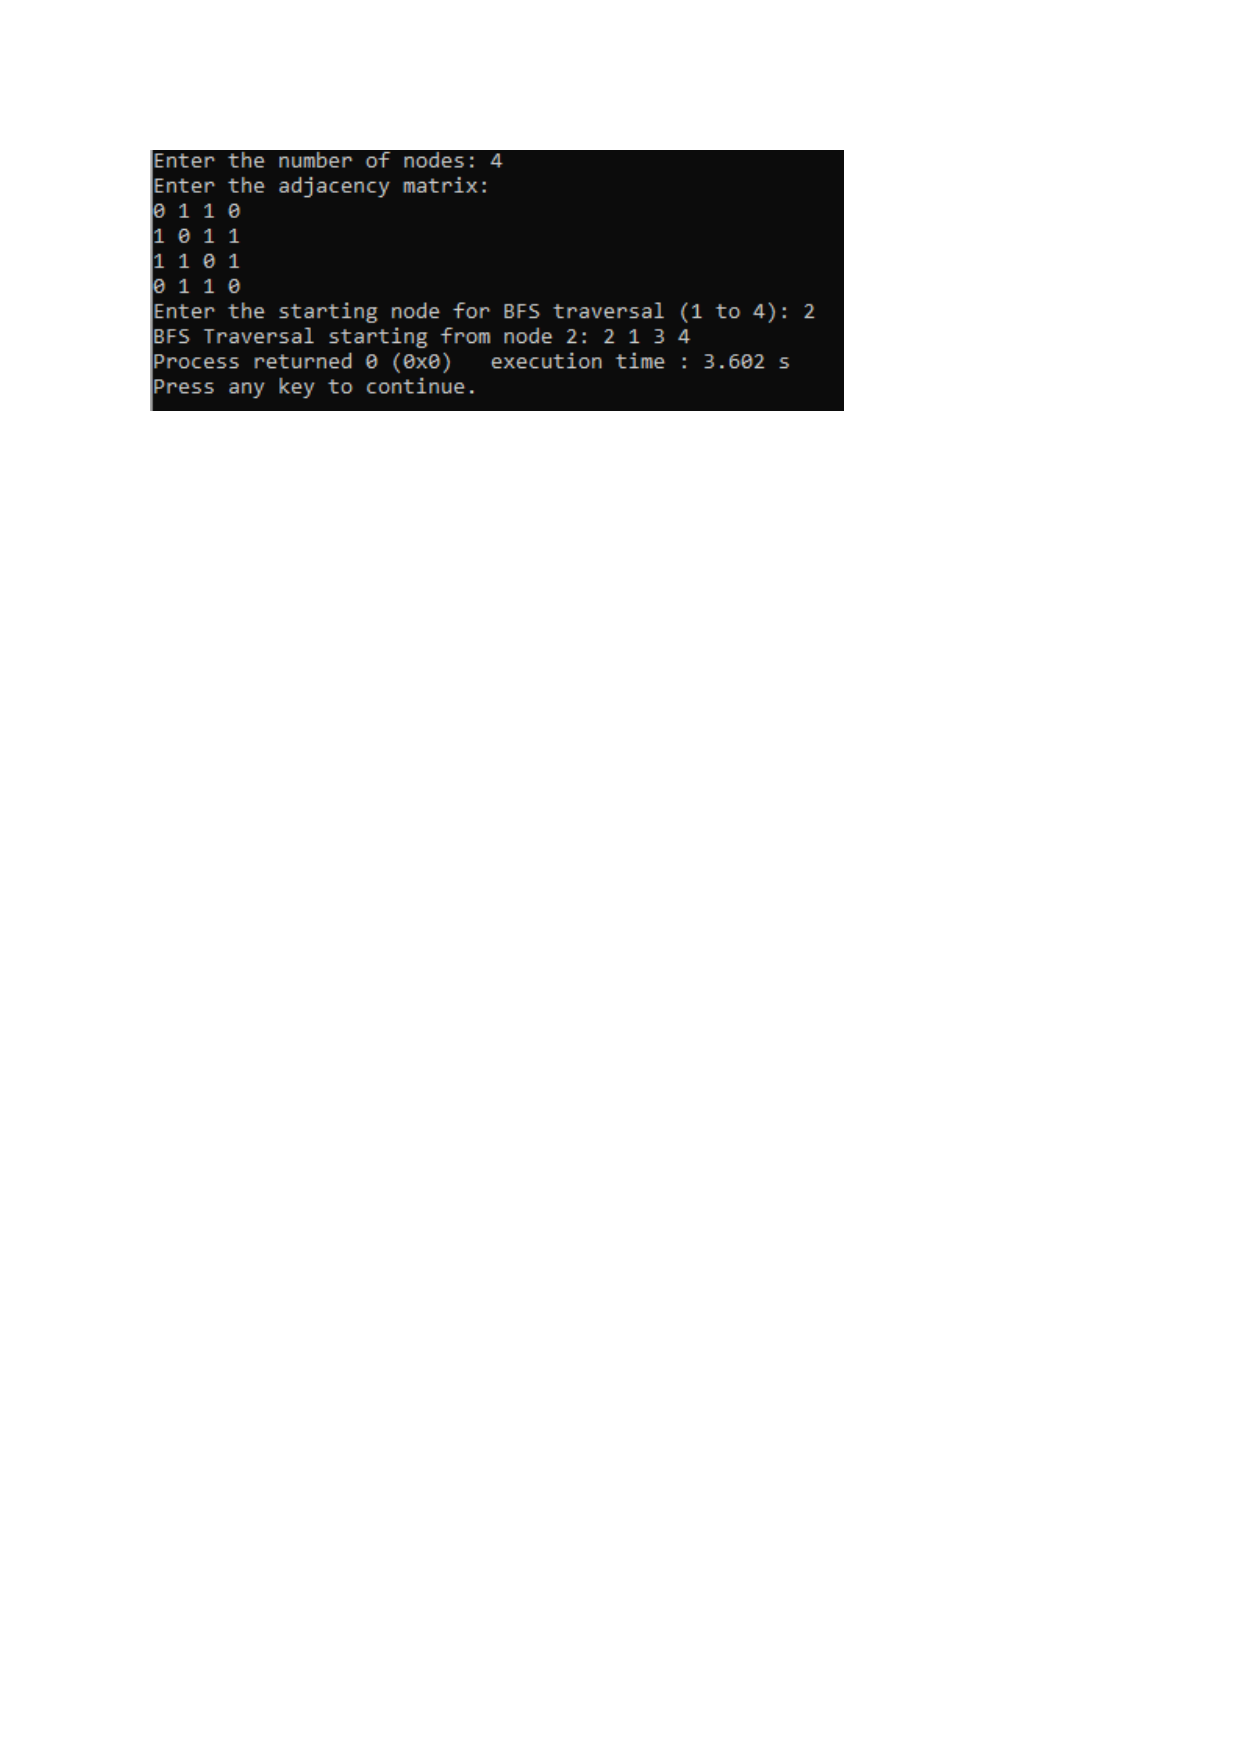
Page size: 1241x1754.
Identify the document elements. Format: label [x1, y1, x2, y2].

picture [150, 150, 844, 411]
